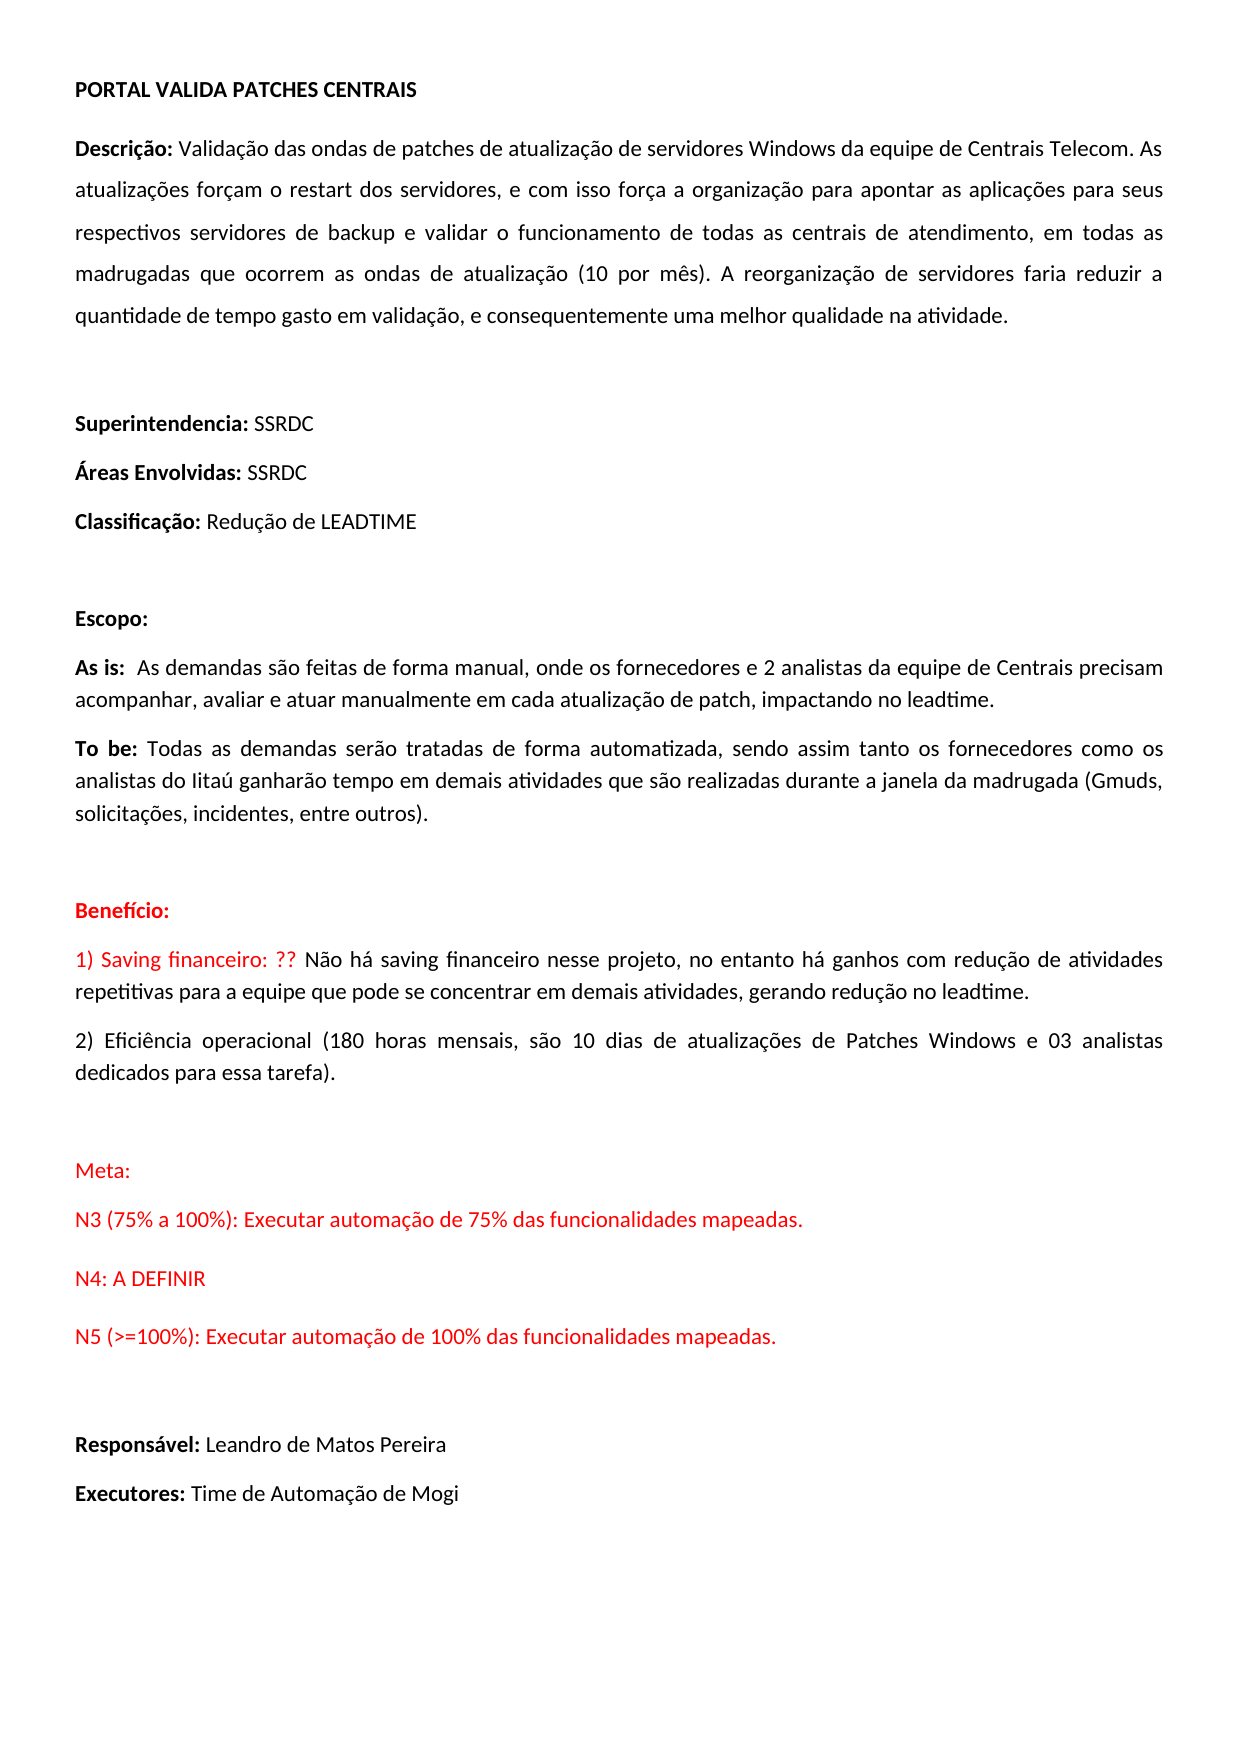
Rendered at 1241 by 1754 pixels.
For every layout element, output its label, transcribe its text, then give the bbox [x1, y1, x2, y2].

text N5 (>=100%): Executar automação de 100% das funcionalidades mapeadas. [75, 1322, 1165, 1350]
text PORTAL VALIDA PATCHES CENTRAIS [75, 75, 1165, 103]
text Meta: [75, 1156, 1165, 1184]
text Descrição: Validação das ondas de patches de atualização de servidores Windows da equipe de Centrais Telecom. As atualizações forçam o restart dos servidores, e com isso força a organização para apontar as aplicações para seus respectivos servidores de backup e validar o funcionamento de todas as centrais de atendimento, em todas as madrugadas que ocorrem as ondas de atualização (10 por mês). A reorganização de servidores faria reduzir a quantidade de tempo gasto em validação, e consequentemente uma melhor qualidade na atividade. [75, 134, 1165, 329]
text Superintendencia: SSRDC [75, 409, 1165, 437]
text 2) Eficiência operacional (180 horas mensais, são 10 dias de atualizações de Patches Windows e 03 analistas dedicados para essa tarefa). [75, 1026, 1165, 1087]
text Executores: Time de Automação de Mogi [75, 1479, 1165, 1507]
text Escopo: [75, 604, 1165, 632]
text Benefício: [75, 896, 1165, 924]
text As is: As demandas são feitas de forma manual, onde os fornecedores e 2 analistas da equipe de Centrais precisam acompanhar, avaliar e atuar manualmente em cada atualização de patch, impactando no leadtime. [75, 653, 1165, 713]
text 1) Saving financeiro: ?? Não há saving financeiro nesse projeto, no entanto há ganhos com redução de atividades repetitivas para a equipe que pode se concentrar em demais atividades, gerando redução no leadtime. [75, 945, 1165, 1006]
text N4: A DEFINIR [75, 1264, 1165, 1292]
text Áreas Envolvidas: SSRDC [75, 458, 1165, 486]
text To be: Todas as demandas serão tratadas de forma automatizada, sendo assim tanto os fornecedores como os analistas do Iitaú ganharão tempo em demais atividades que são realizadas durante a janela da madrugada (Gmuds, solicitações, incidentes, entre outros). [75, 734, 1165, 827]
text Responsável: Leandro de Matos Pereira [75, 1430, 1165, 1458]
text N3 (75% a 100%): Executar automação de 75% das funcionalidades mapeadas. [75, 1205, 1165, 1233]
text Classificação: Redução de LEADTIME [75, 507, 1165, 535]
